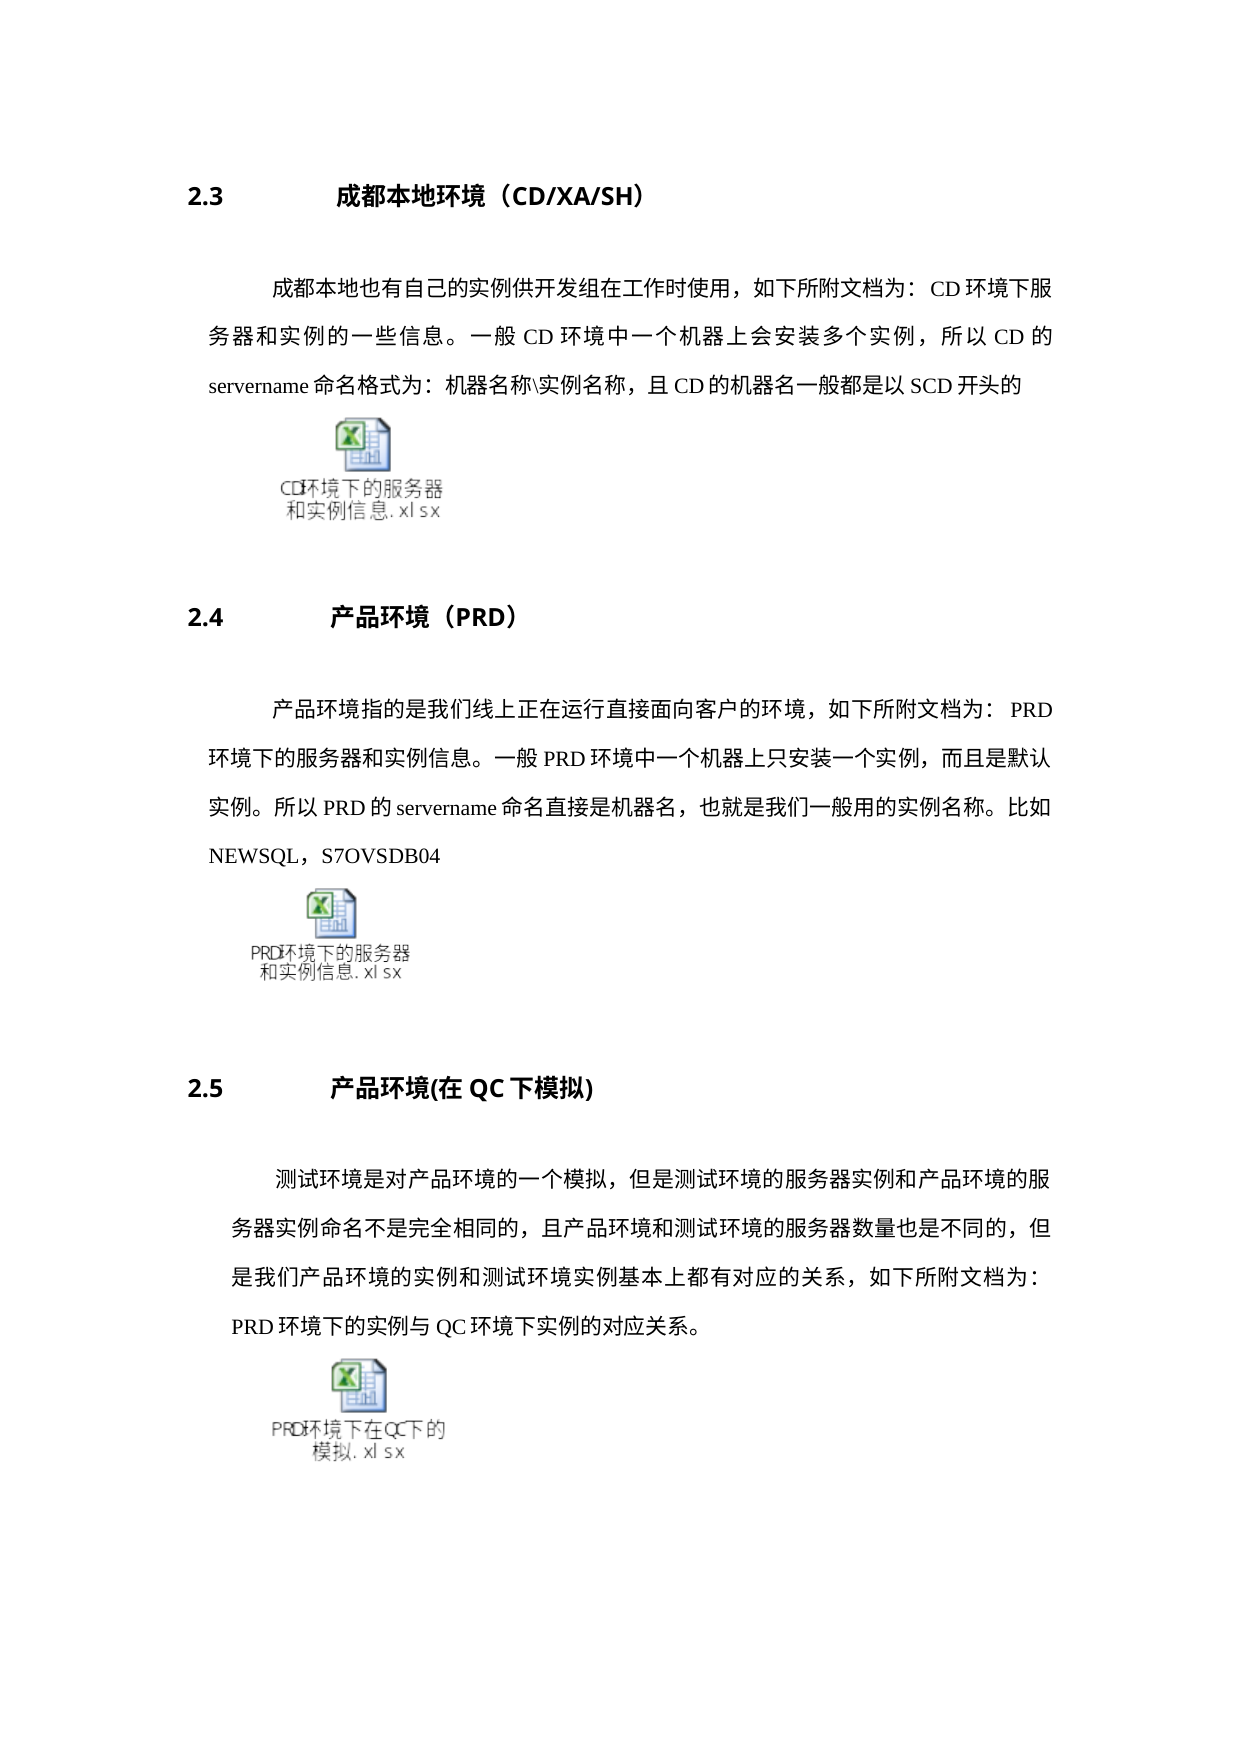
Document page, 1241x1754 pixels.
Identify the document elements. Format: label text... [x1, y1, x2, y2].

subtitle 产品环境（PRD） [187, 583, 1053, 648]
text 测试环境是对产品环境的一个模拟，但是测试环境的服务器实例和产品环境的服务器实例命名不是完全相同的，且产品环境和测试环境的服务器数量也是不同的，但是我们产品环境的实例和测试环境实例基本上都有对应的关系，如下所附文档为：PRD环境下的实例与QC环境下实例的对应关系。 [231, 1162, 1053, 1341]
subtitle 产品环境(在QC下模拟) [187, 1054, 1053, 1119]
text 产品环境指的是我们线上正在运行直接面向客户的环境，如下所附文档为：PRD环境下的服务器和实例信息。一般PRD环境中一个机器上只安装一个实例，而且是默认实例。所以PRD的servername命名直接是机器名，也就是我们一般用的实例名称。比如NEWSQL，S7OVSDB04 [208, 692, 1053, 870]
subtitle 成都本地环境（CD/XA/SH） [187, 162, 1053, 227]
text 成都本地也有自己的实例供开发组在工作时使用，如下所附文档为：CD环境下服务器和实例的一些信息。一般CD环境中一个机器上会安装多个实例，所以CD的servername命名格式为：机器名称\实例名称，且CD的机器名一般都是以SCD开头的 [208, 270, 1053, 400]
